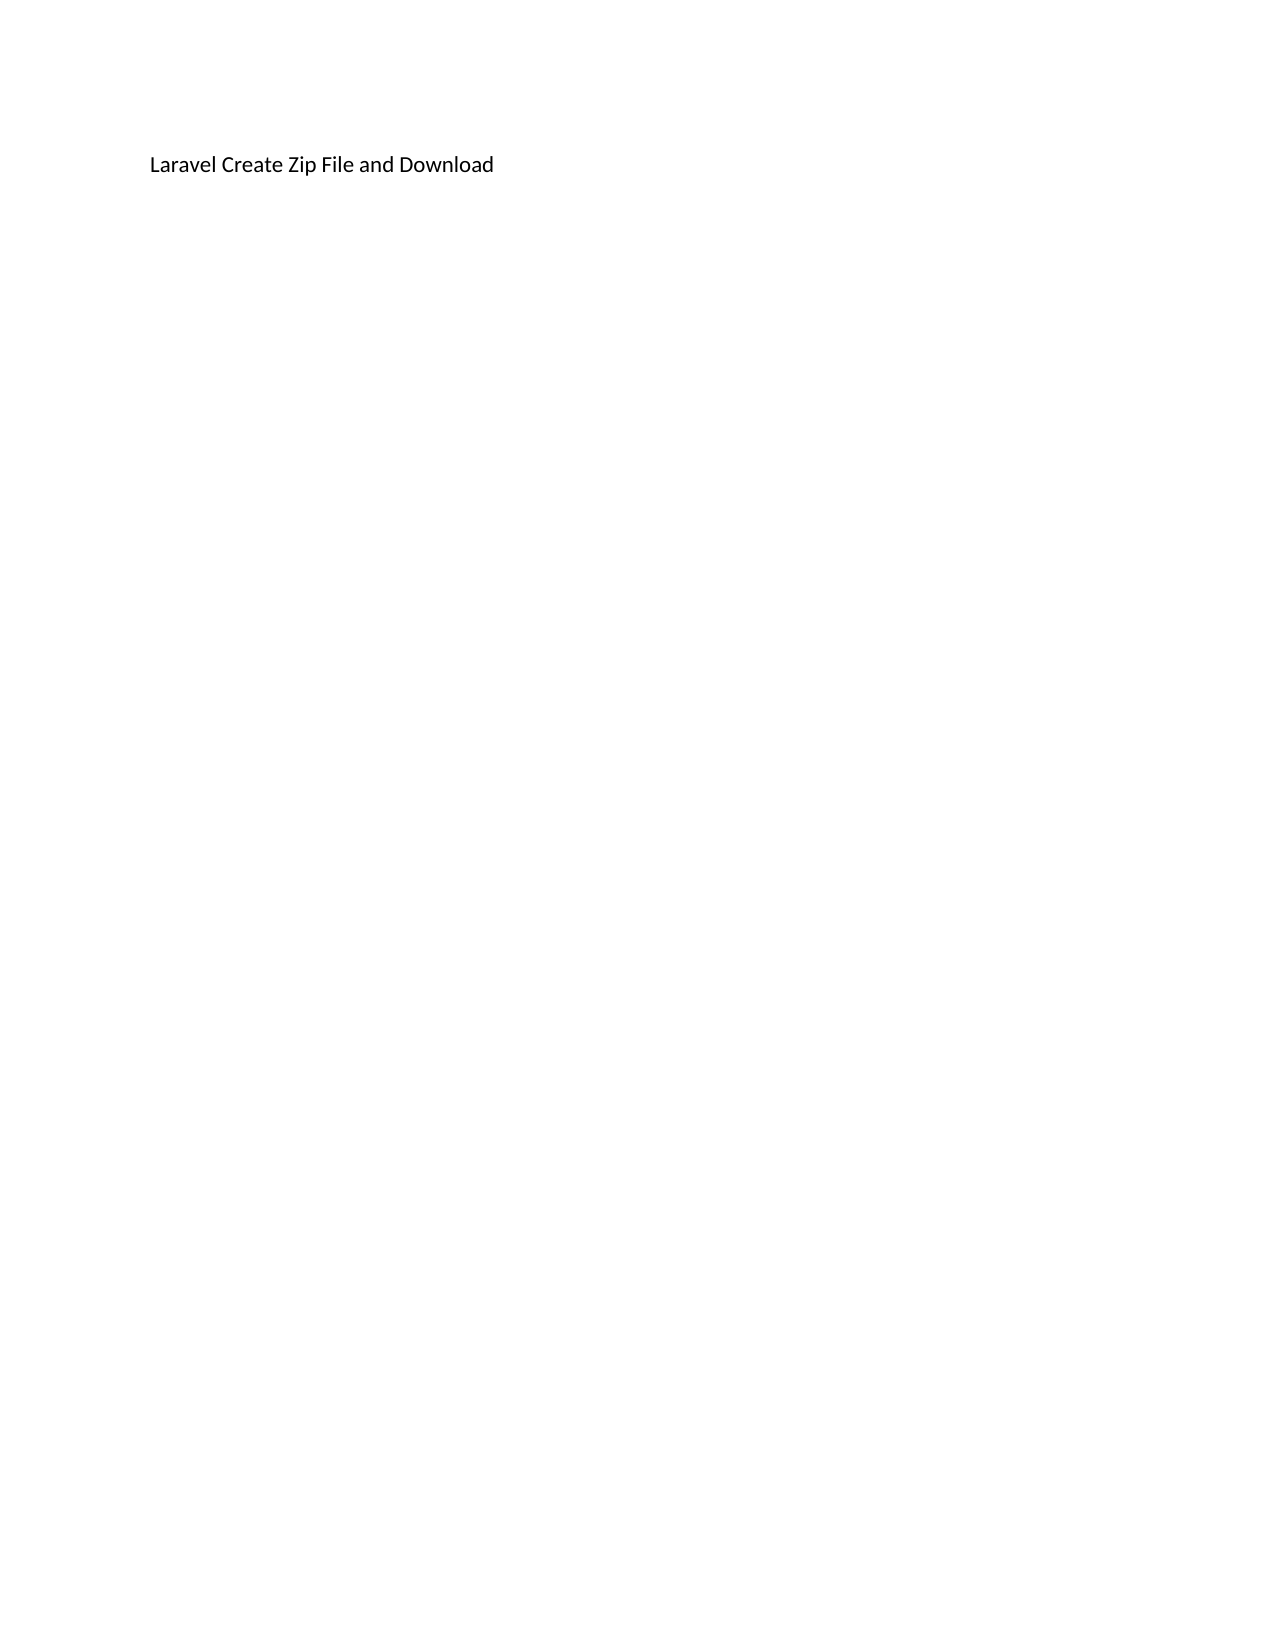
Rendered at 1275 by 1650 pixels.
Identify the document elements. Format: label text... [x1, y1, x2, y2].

text Laravel Create Zip File and Download [150, 150, 1125, 178]
